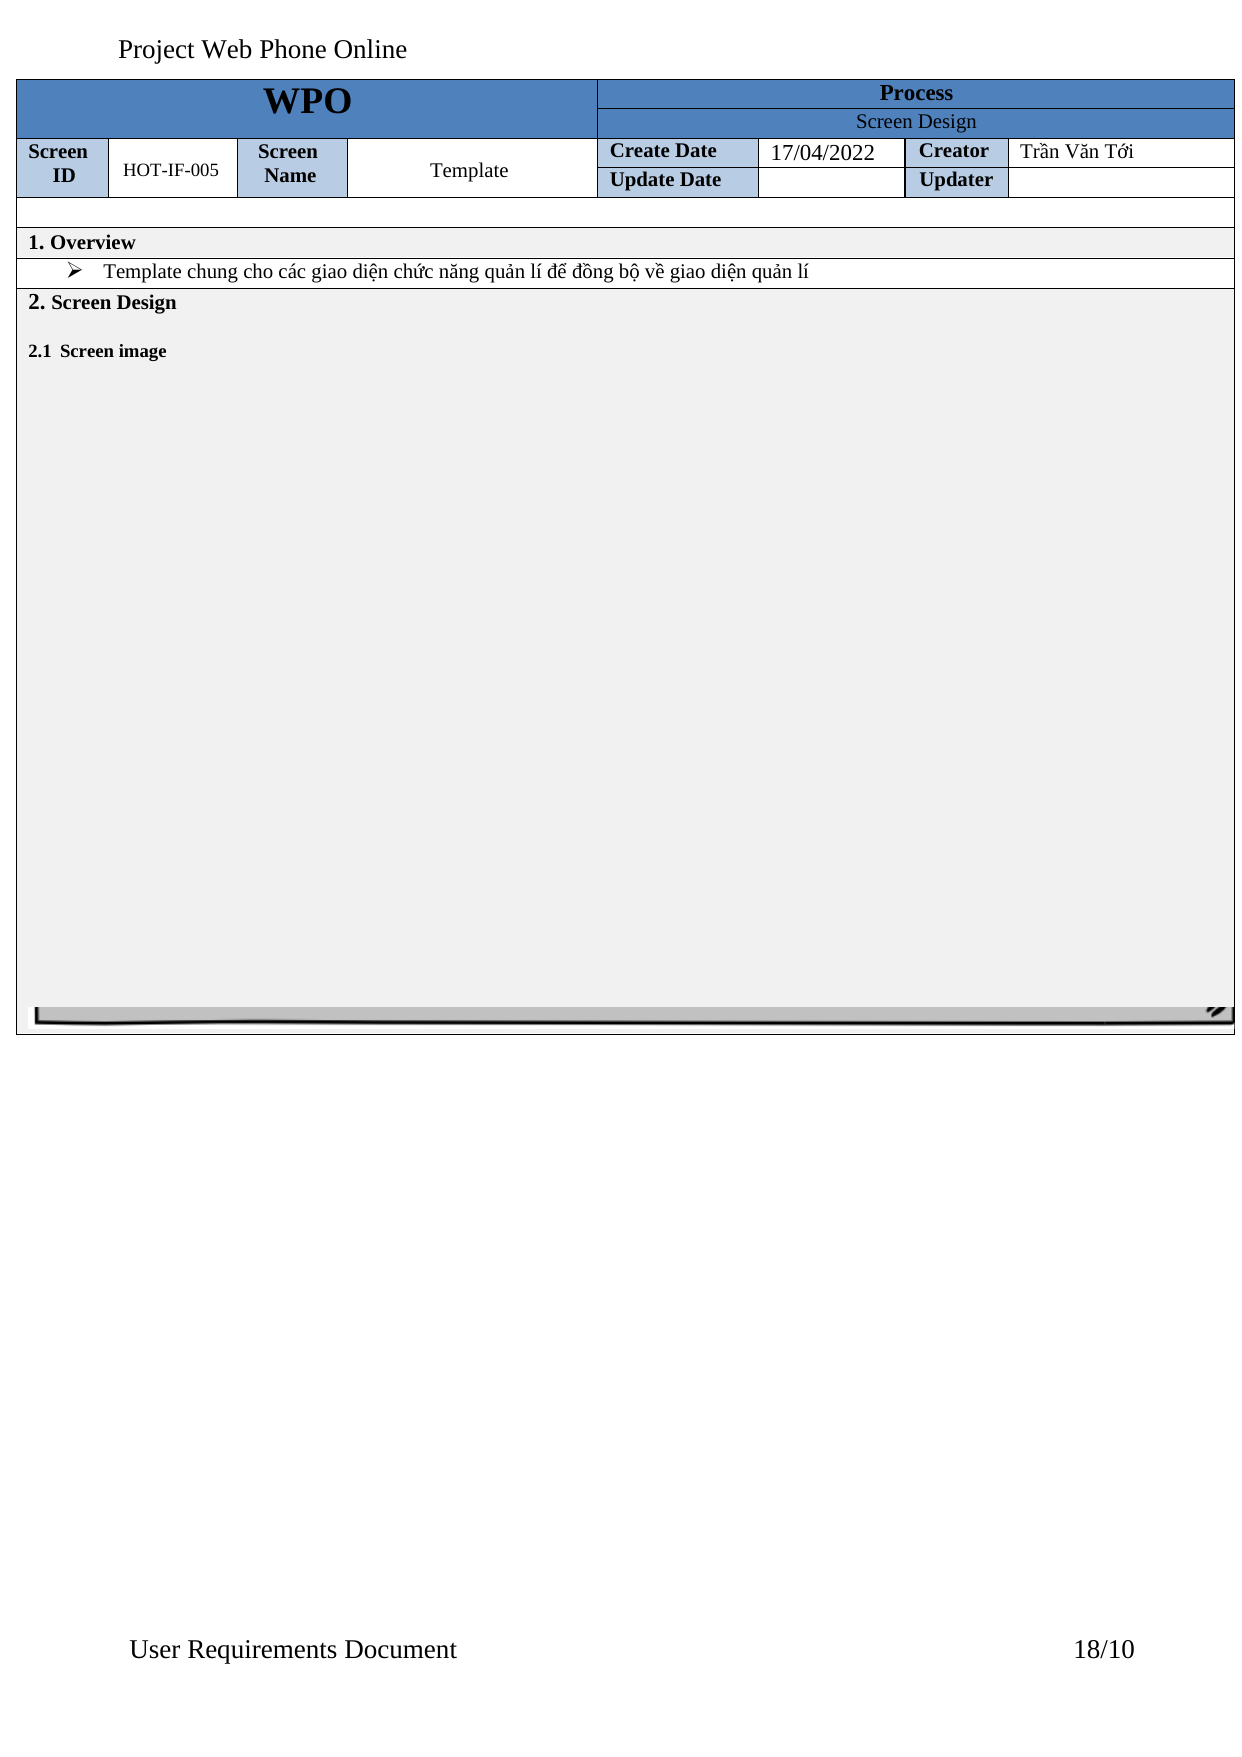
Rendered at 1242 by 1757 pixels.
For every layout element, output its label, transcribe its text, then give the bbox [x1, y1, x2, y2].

table_cell Template [348, 139, 597, 197]
table_cell Screen Name [238, 139, 347, 197]
table_cell Template chung cho các giao diện chức năng quản lí để đồng bộ về giao diện quản lí [17, 259, 1234, 288]
table_cell [17, 198, 1234, 227]
table_header WPO [17, 80, 597, 138]
table_cell 17/04/2022 [759, 139, 904, 167]
table_cell Updater [906, 168, 1008, 197]
table_cell Creator [906, 139, 1008, 167]
table_cell [759, 168, 904, 197]
table_header Process [598, 80, 1234, 108]
table_cell [1009, 168, 1234, 197]
table_cell 1. Overview [17, 228, 1234, 257]
table_cell Update Date [598, 168, 758, 197]
table_cell Create Date [598, 139, 758, 167]
table_cell Screen Design [598, 109, 1234, 138]
table_cell 2. Screen Design Screen image [17, 289, 1234, 1033]
table_cell Trần Văn Tới [1009, 139, 1234, 167]
table_cell Screen ID [17, 139, 108, 197]
table_cell HOT-IF-005 [109, 139, 237, 197]
picture [28, 1007, 1235, 1029]
